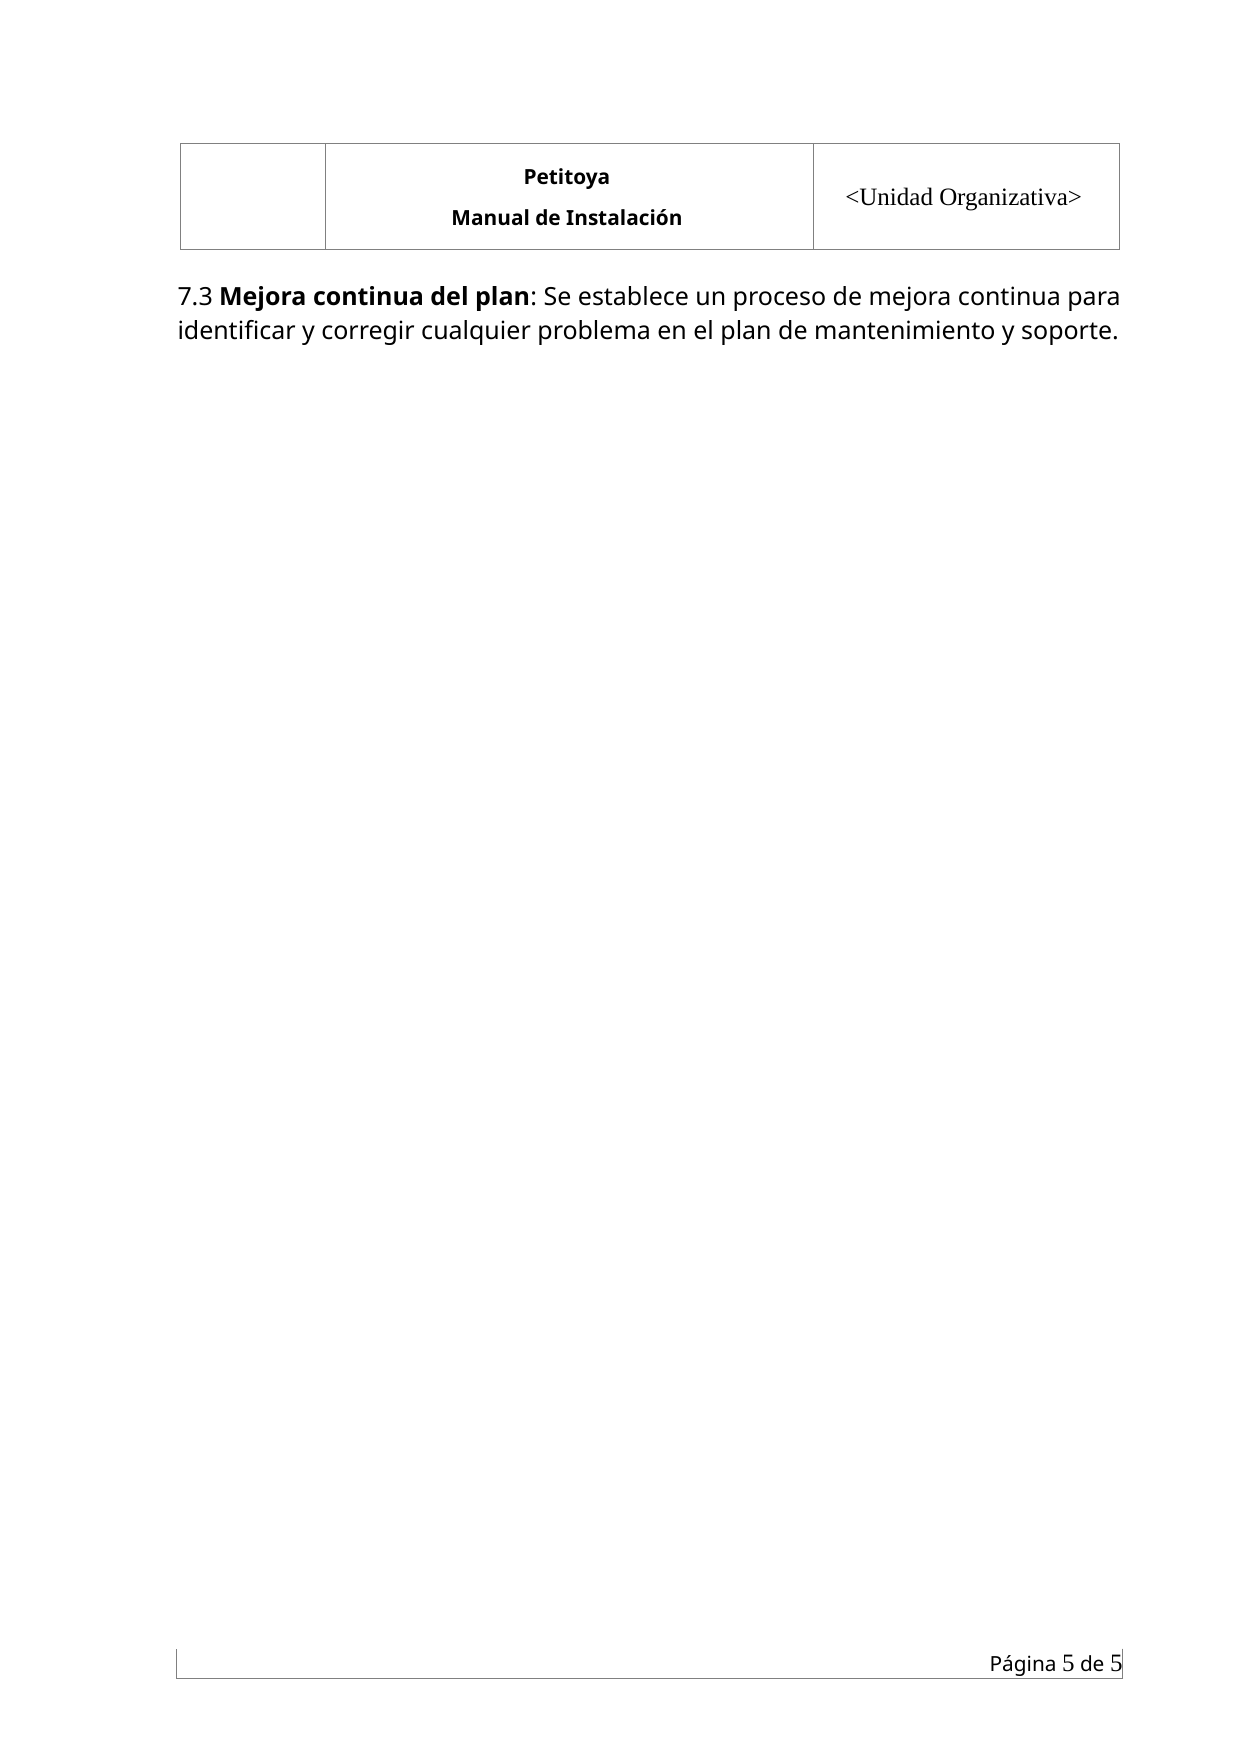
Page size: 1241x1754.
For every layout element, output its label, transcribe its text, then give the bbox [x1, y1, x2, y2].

text 7.3 Mejora continua del plan: Se establece un proceso de mejora continua para identificar y corregir cualquier problema en el plan de mantenimiento y soporte. [177, 279, 1122, 347]
